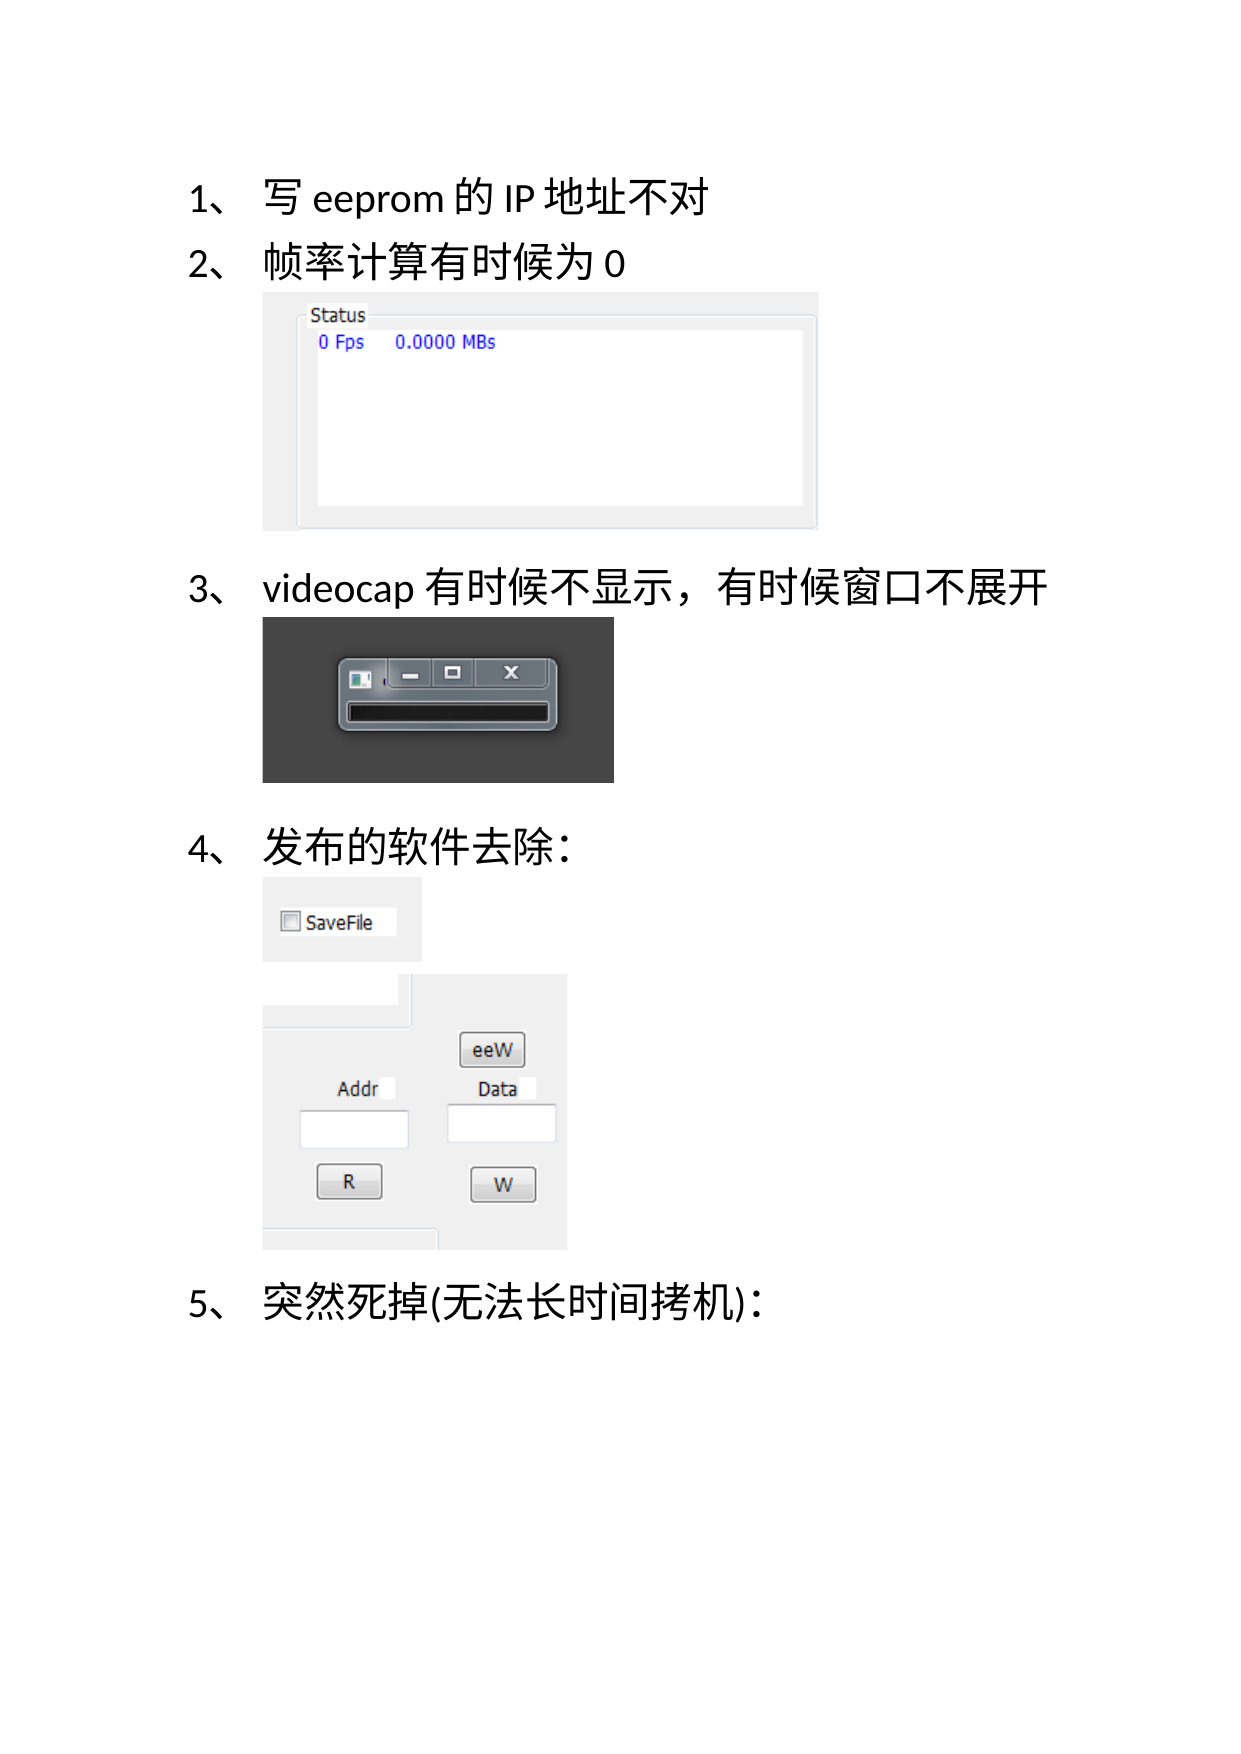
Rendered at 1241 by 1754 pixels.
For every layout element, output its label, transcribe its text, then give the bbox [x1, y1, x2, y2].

picture [262, 617, 614, 783]
picture [262, 292, 819, 531]
list videocap 有时候不显示，有时候窗口不展开 [187, 552, 1053, 617]
picture [262, 974, 568, 1250]
list 帧率计算有时候为0 [187, 227, 1053, 292]
list 发布的软件去除： [187, 812, 1053, 877]
picture [262, 877, 422, 962]
list 突然死掉(无法长时间拷机)： [187, 1267, 1053, 1332]
list 写eeprom的IP地址不对 [187, 162, 1053, 227]
